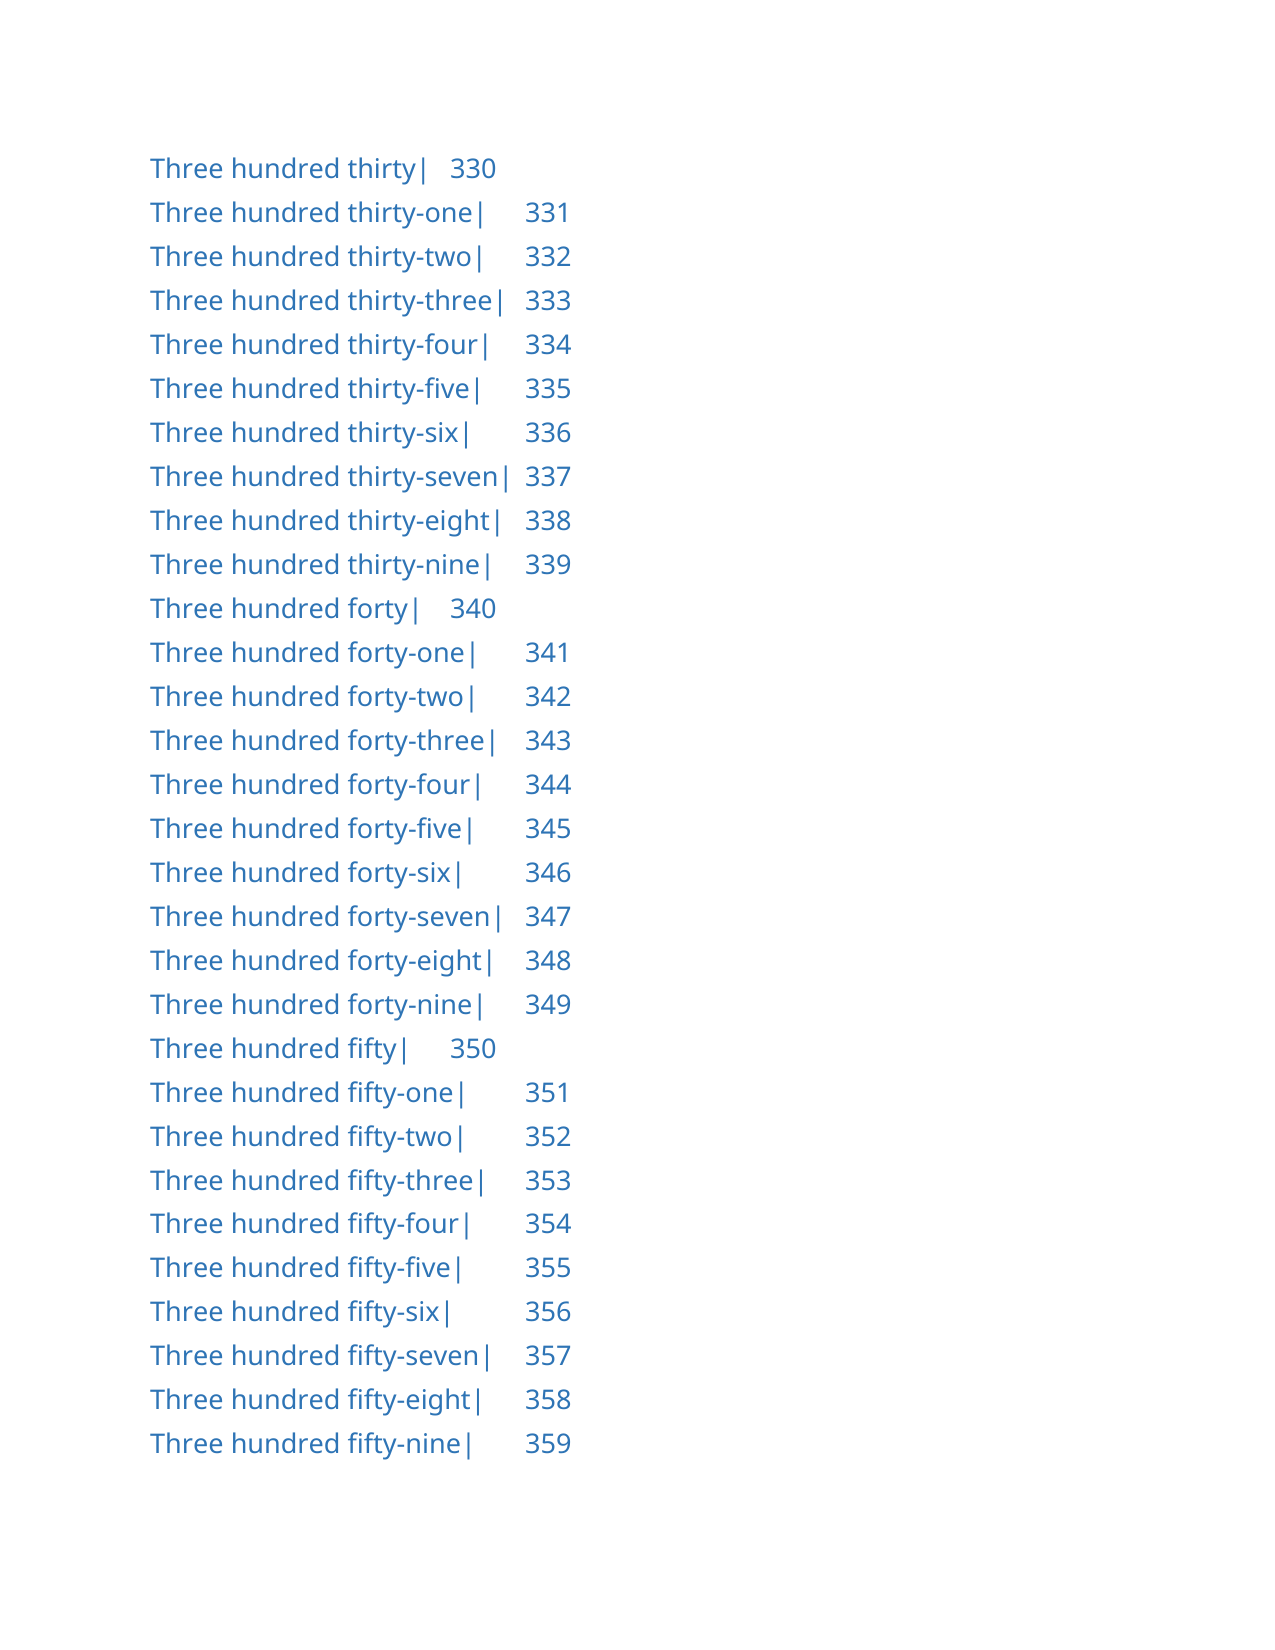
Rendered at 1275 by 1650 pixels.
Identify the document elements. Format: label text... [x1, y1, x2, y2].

subtitle 358 [150, 1381, 1125, 1418]
subtitle 344 [150, 765, 1125, 802]
subtitle 334 [150, 326, 1125, 363]
subtitle 335 [150, 370, 1125, 407]
subtitle 345 [150, 809, 1125, 846]
subtitle 356 [150, 1293, 1125, 1330]
subtitle 341 [150, 633, 1125, 670]
subtitle 338 [150, 502, 1125, 538]
subtitle 336 [150, 414, 1125, 451]
subtitle 352 [150, 1117, 1125, 1154]
subtitle 348 [150, 941, 1125, 978]
subtitle 343 [150, 721, 1125, 758]
subtitle 359 [150, 1425, 1125, 1462]
subtitle 353 [150, 1161, 1125, 1198]
subtitle 349 [150, 985, 1125, 1022]
subtitle 332 [150, 238, 1125, 275]
subtitle 355 [150, 1249, 1125, 1286]
subtitle 350 [150, 1029, 1125, 1066]
subtitle 347 [150, 897, 1125, 934]
subtitle 351 [150, 1073, 1125, 1110]
subtitle 357 [150, 1337, 1125, 1374]
subtitle 342 [150, 677, 1125, 714]
subtitle 333 [150, 282, 1125, 319]
subtitle 337 [150, 458, 1125, 494]
subtitle 331 [150, 194, 1125, 231]
subtitle 330 [150, 150, 1125, 187]
subtitle 354 [150, 1205, 1125, 1242]
subtitle 346 [150, 853, 1125, 890]
subtitle 340 [150, 589, 1125, 626]
subtitle 339 [150, 546, 1125, 582]
